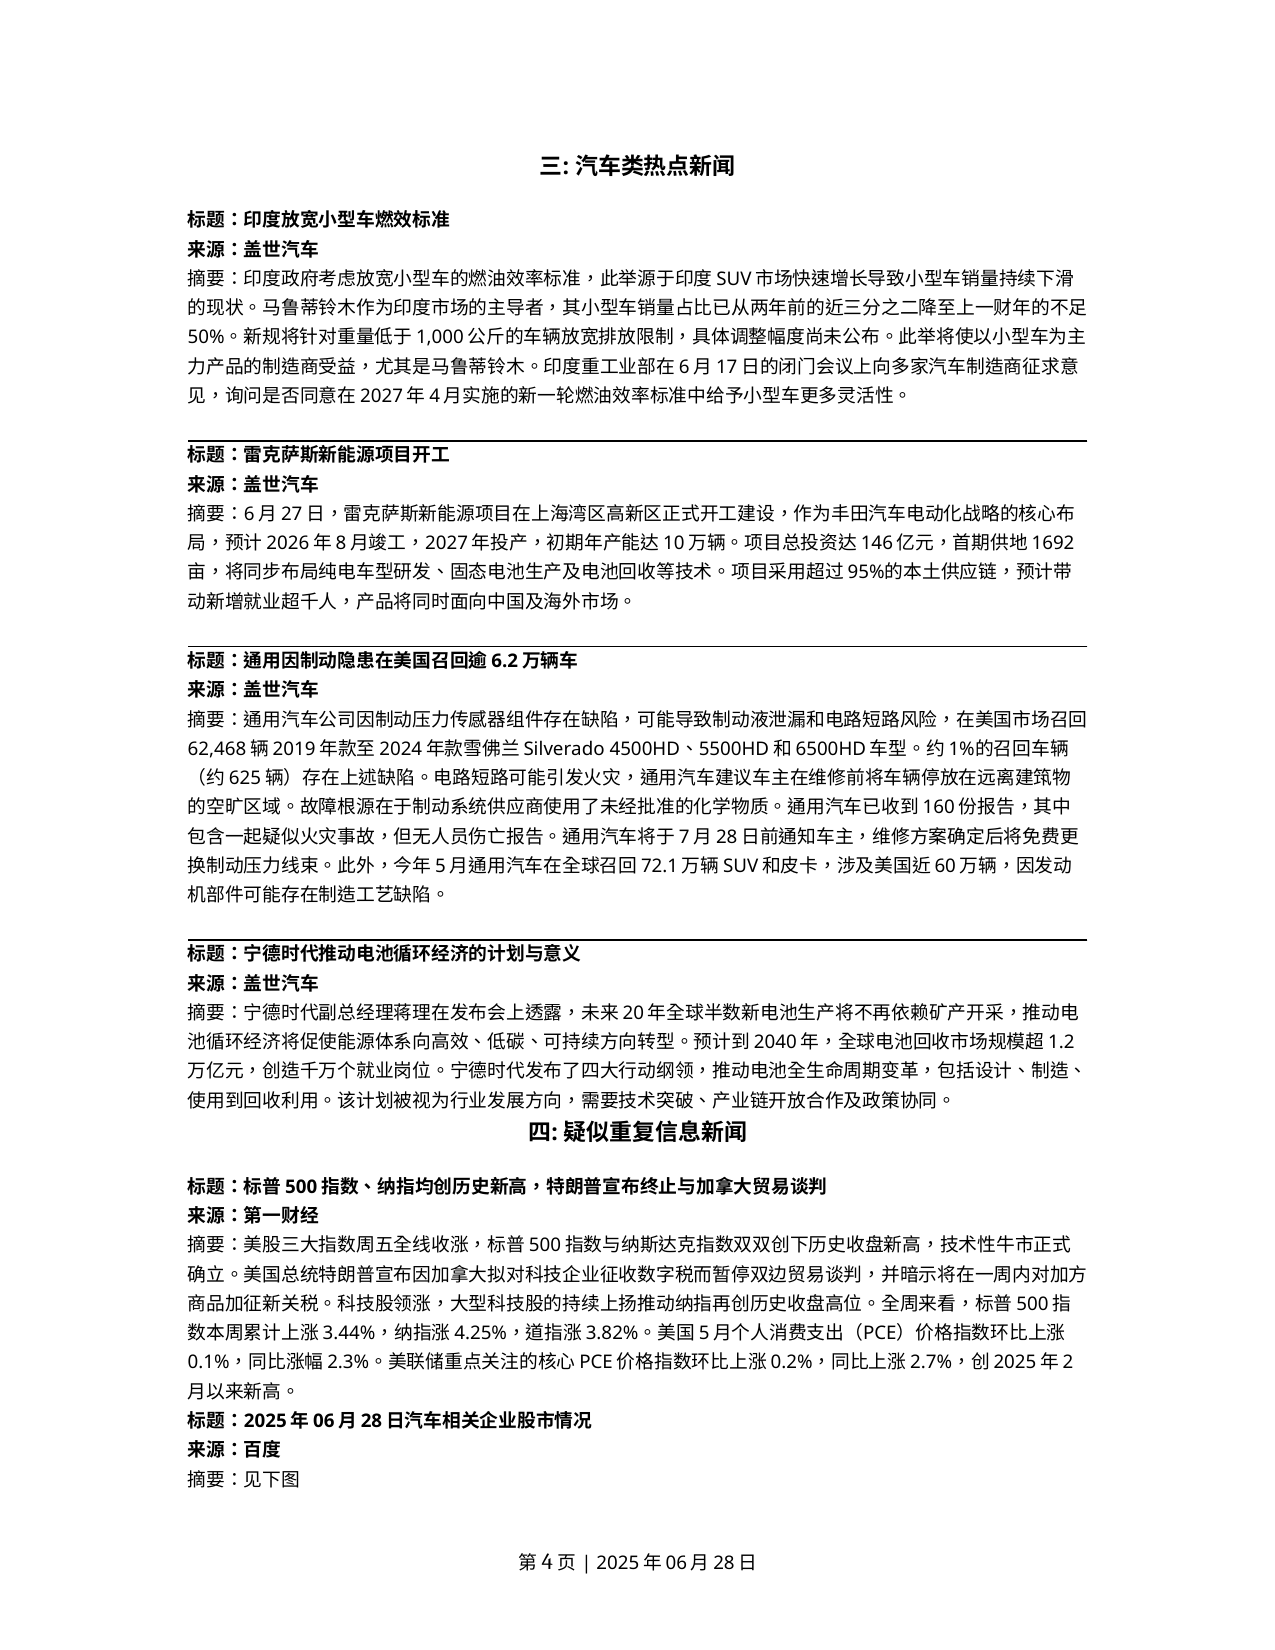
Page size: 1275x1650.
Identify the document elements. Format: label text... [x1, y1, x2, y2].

text 三: 汽车类热点新闻 [187, 150, 1087, 181]
text 来源：盖世汽车 [187, 970, 1087, 996]
text 标题：2025年06月28日汽车相关企业股市情况 [187, 1407, 1087, 1433]
text 来源：百度 [187, 1437, 1087, 1462]
text 标题：标普500指数、纳指均创历史新高，特朗普宣布终止与加拿大贸易谈判 [187, 1173, 1087, 1199]
text 四: 疑似重复信息新闻 [187, 1116, 1087, 1148]
text 摘要：6月27日，雷克萨斯新能源项目在上海湾区高新区正式开工建设，作为丰田汽车电动化战略的核心布局，预计2026年8月竣工，2027年投产，初期年产能达10万辆。项目总投资达146亿元，首期供地1692亩，将同步布局纯电车型研发、固态电池生产及电池回收等技术。项目采用超过95%的本土供应链，预计带动新增就业超千人，产品将同时面向中国及海外市场。 [187, 500, 1087, 613]
text 标题：雷克萨斯新能源项目开工 [187, 442, 1087, 467]
text 摘要：见下图 [187, 1466, 1087, 1491]
text 摘要：宁德时代副总经理蒋理在发布会上透露，未来20年全球半数新电池生产将不再依赖矿产开采，推动电池循环经济将促使能源体系向高效、低碳、可持续方向转型。预计到2040年，全球电池回收市场规模超1.2万亿元，创造千万个就业岗位。宁德时代发布了四大行动纲领，推动电池全生命周期变革，包括设计、制造、使用到回收利用。该计划被视为行业发展方向，需要技术突破、产业链开放合作及政策协同。 [187, 999, 1087, 1113]
text 来源：第一财经 [187, 1202, 1087, 1228]
text 摘要：通用汽车公司因制动压力传感器组件存在缺陷，可能导致制动液泄漏和电路短路风险，在美国市场召回62,468辆2019年款至2024年款雪佛兰Silverado 4500HD、5500HD和6500HD车型。约1%的召回车辆（约625辆）存在上述缺陷。电路短路可能引发火灾，通用汽车建议车主在维修前将车辆停放在远离建筑物的空旷区域。故障根源在于制动系统供应商使用了未经批准的化学物质。通用汽车已收到160份报告，其中包含一起疑似火灾事故，但无人员伤亡报告。通用汽车将于7月28日前通知车主，维修方案确定后将免费更换制动压力线束。此外，今年5月通用汽车在全球召回72.1万辆SUV和皮卡，涉及美国近60万辆，因发动机部件可能存在制造工艺缺陷。 [187, 706, 1087, 907]
text 标题：通用因制动隐患在美国召回逾6.2万辆车 [187, 647, 1087, 673]
text 摘要：印度政府考虑放宽小型车的燃油效率标准，此举源于印度SUV市场快速增长导致小型车销量持续下滑的现状。马鲁蒂铃木作为印度市场的主导者，其小型车销量占比已从两年前的近三分之二降至上一财年的不足50%。新规将针对重量低于1,000公斤的车辆放宽排放限制，具体调整幅度尚未公布。此举将使以小型车为主力产品的制造商受益，尤其是马鲁蒂铃木。印度重工业部在6月17日的闭门会议上向多家汽车制造商征求意见，询问是否同意在2027年4月实施的新一轮燃油效率标准中给予小型车更多灵活性。 [187, 265, 1087, 408]
text 标题：印度放宽小型车燃效标准 [187, 207, 1087, 232]
text 来源：盖世汽车 [187, 471, 1087, 496]
text 摘要：美股三大指数周五全线收涨，标普500指数与纳斯达克指数双双创下历史收盘新高，技术性牛市正式确立。美国总统特朗普宣布因加拿大拟对科技企业征收数字税而暂停双边贸易谈判，并暗示将在一周内对加方商品加征新关税。科技股领涨，大型科技股的持续上扬推动纳指再创历史收盘高位。全周来看，标普500指数本周累计上涨3.44%，纳指涨4.25%，道指涨3.82%。美国5月个人消费支出（PCE）价格指数环比上涨0.1%，同比涨幅2.3%。美联储重点关注的核心PCE价格指数环比上涨0.2%，同比上涨2.7%，创2025年2月以来新高。 [187, 1232, 1087, 1403]
text 来源：盖世汽车 [187, 677, 1087, 702]
text 标题：宁德时代推动电池循环经济的计划与意义 [187, 941, 1087, 966]
text 来源：盖世汽车 [187, 236, 1087, 262]
